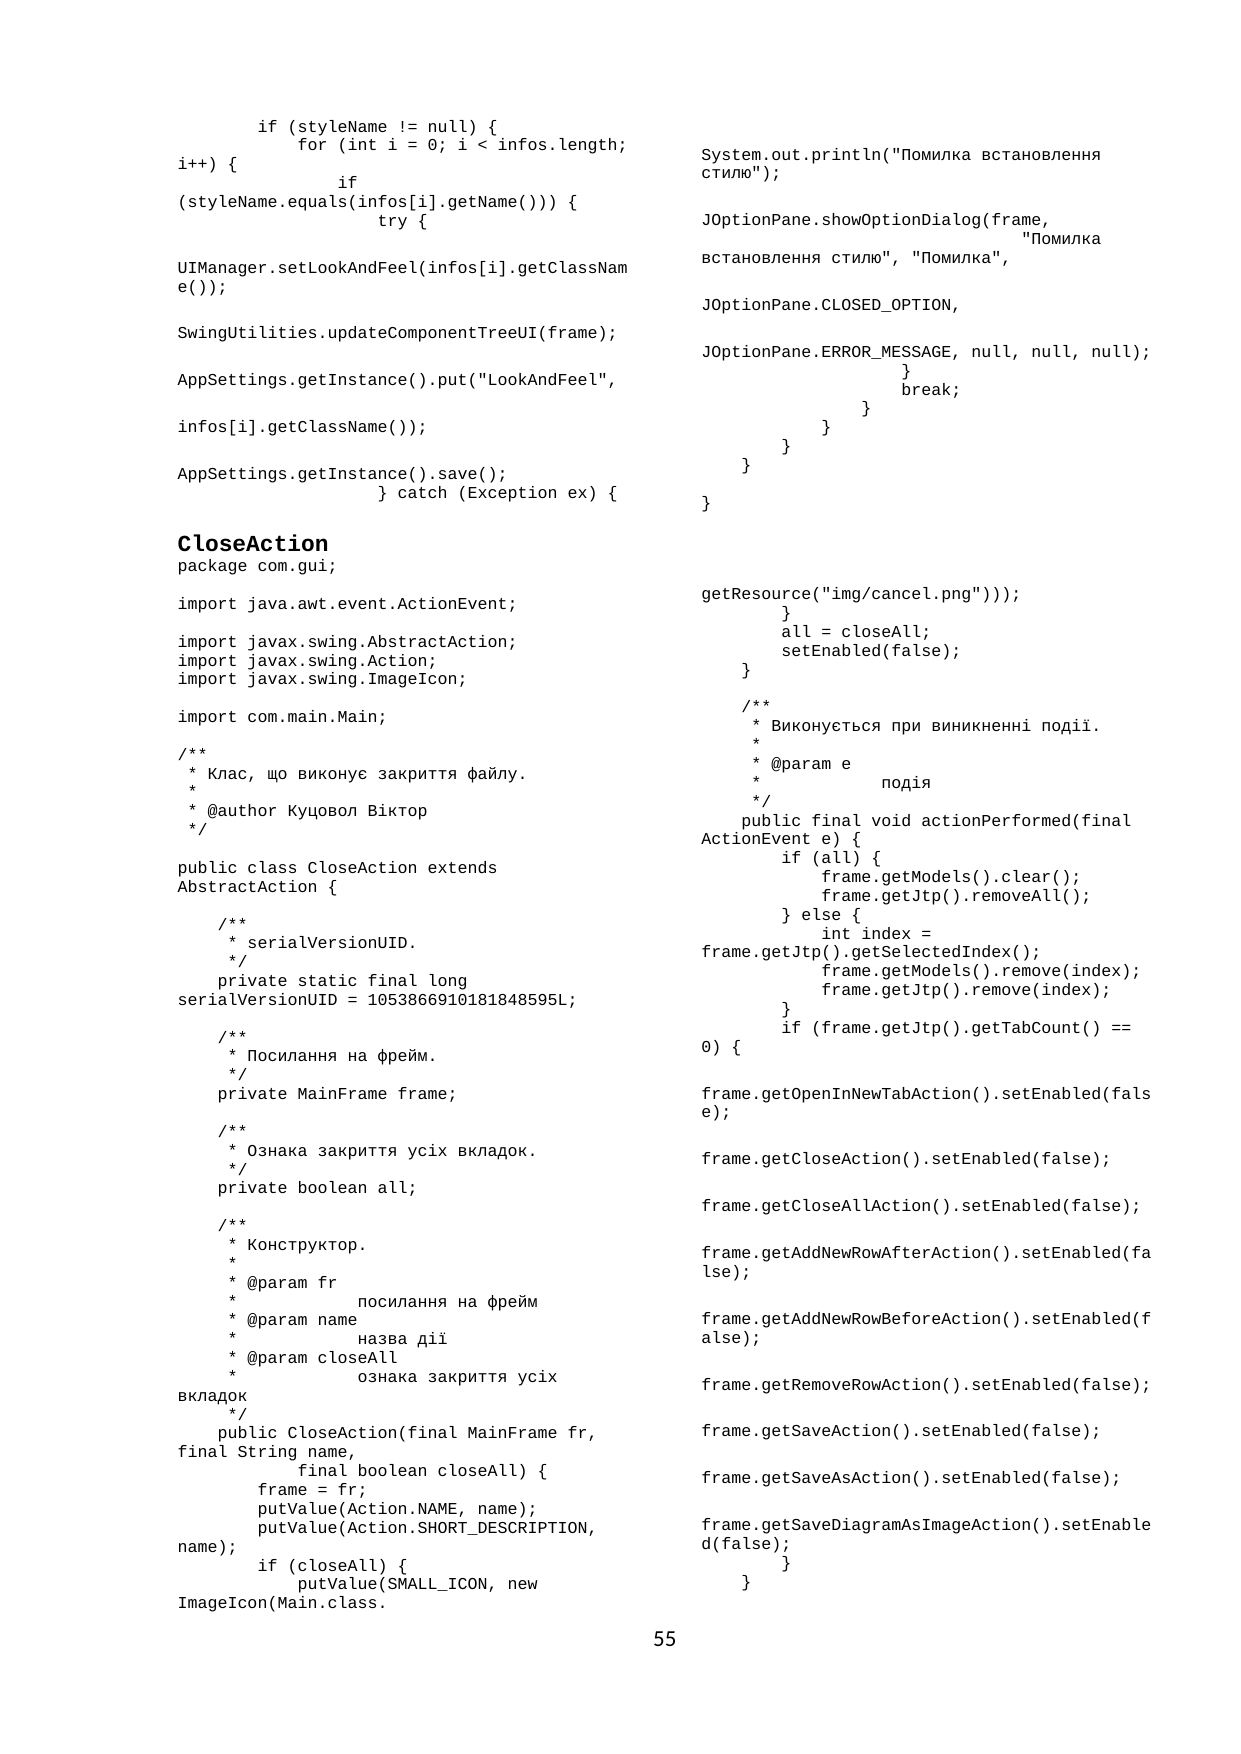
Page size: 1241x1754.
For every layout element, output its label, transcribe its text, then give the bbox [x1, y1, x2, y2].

text /** [177, 746, 627, 765]
text */ [177, 1067, 627, 1086]
text /** [177, 916, 627, 935]
text * @param name [177, 1312, 627, 1331]
text public CloseAction(final MainFrame fr, final String name, [177, 1425, 627, 1463]
text import javax.swing.Action; [177, 652, 627, 671]
text JOptionPane.CLOSED_OPTION, [701, 268, 1152, 315]
text import javax.swing.ImageIcon; [177, 671, 627, 690]
text * [177, 784, 627, 803]
text "Помилка встановлення стилю", "Помилка", [701, 231, 1152, 268]
text /** [177, 1123, 627, 1142]
text frame.getSaveAction().setEnabled(false); [701, 1395, 1152, 1442]
text System.out.println("Помилка встановлення стилю"); [701, 118, 1152, 184]
text */ [177, 822, 627, 841]
text frame.getJtp().removeAll(); [701, 887, 1152, 906]
text int index = frame.getJtp().getSelectedIndex(); [701, 925, 1152, 963]
text * Ознака закриття усіх вкладок. [177, 1142, 627, 1161]
text * Конструктор. [177, 1237, 627, 1255]
text CloseAction [177, 532, 1152, 558]
text } catch (Exception ex) { [177, 484, 627, 503]
text if (all) { [701, 850, 1152, 869]
text if (closeAll) { [177, 1557, 627, 1576]
text * ознака закриття усіх вкладок [177, 1368, 627, 1406]
text */ [701, 793, 1152, 812]
text getResource("img/cancel.png"))); [701, 558, 1152, 605]
text } [701, 438, 1152, 456]
text for (int i = 0; i < infos.length; i++) { [177, 137, 627, 175]
text } [701, 661, 1152, 680]
text } [701, 362, 1152, 381]
text * посилання на фрейм [177, 1293, 627, 1312]
text * [177, 1255, 627, 1274]
text frame.getCloseAction().setEnabled(false); [701, 1123, 1152, 1170]
text frame.getModels().remove(index); [701, 963, 1152, 982]
text } [701, 1573, 1152, 1592]
text * @param closeAll [177, 1350, 627, 1368]
text AppSettings.getInstance().save(); [177, 438, 627, 484]
text * @param e [701, 756, 1152, 774]
text private boolean all; [177, 1180, 627, 1199]
text } [701, 1001, 1152, 1019]
text if (styleName.equals(infos[i].getName())) { [177, 175, 627, 212]
text * подія [701, 774, 1152, 793]
text infos[i].getClassName()); [177, 391, 627, 438]
text } else { [701, 906, 1152, 925]
text * Клас, що виконує закриття файлу. [177, 765, 627, 784]
text } [701, 419, 1152, 438]
text frame.getSaveDiagramAsImageAction().setEnabled(false); [701, 1489, 1152, 1554]
text * назва дії [177, 1331, 627, 1350]
text */ [177, 1406, 627, 1425]
text public class CloseAction extends AbstractAction { [177, 859, 627, 897]
text } [701, 1554, 1152, 1573]
text frame.getSaveAsAction().setEnabled(false); [701, 1442, 1152, 1489]
text final boolean closeAll) { [177, 1463, 627, 1482]
text /** [177, 1029, 627, 1048]
text */ [177, 954, 627, 973]
text public final void actionPerformed(final ActionEvent e) { [701, 812, 1152, 850]
text } [701, 400, 1152, 419]
text frame.getRemoveRowAction().setEnabled(false); [701, 1348, 1152, 1395]
text * @author Куцовол Віктор [177, 803, 627, 822]
text * Виконується при виникненні події. [701, 718, 1152, 737]
text JOptionPane.showOptionDialog(frame, [701, 184, 1152, 231]
text import com.main.Main; [177, 709, 627, 727]
text frame.getAddNewRowBeforeAction().setEnabled(false); [701, 1282, 1152, 1348]
text import javax.swing.AbstractAction; [177, 633, 627, 652]
text * [701, 737, 1152, 756]
text frame.getJtp().remove(index); [701, 982, 1152, 1001]
text frame.getOpenInNewTabAction().setEnabled(false); [701, 1057, 1152, 1123]
text * serialVersionUID. [177, 935, 627, 954]
text private MainFrame frame; [177, 1086, 627, 1104]
text break; [701, 381, 1152, 400]
text frame.getCloseAllAction().setEnabled(false); [701, 1170, 1152, 1217]
text all = closeAll; [701, 623, 1152, 642]
text if (frame.getJtp().getTabCount() == 0) { [701, 1019, 1152, 1057]
text try { [177, 212, 627, 231]
text import java.awt.event.ActionEvent; [177, 596, 627, 614]
text SwingUtilities.updateComponentTreeUI(frame); [177, 297, 627, 344]
text AppSettings.getInstance().put("LookAndFeel", [177, 344, 627, 391]
text setEnabled(false); [701, 642, 1152, 661]
text frame.getAddNewRowAfterAction().setEnabled(false); [701, 1217, 1152, 1282]
text package com.gui; [177, 558, 627, 577]
text /** [177, 1218, 627, 1237]
text } [701, 456, 1152, 475]
text */ [177, 1161, 627, 1180]
text putValue(SMALL_ICON, new ImageIcon(Main.class. [177, 1576, 627, 1614]
text private static final long serialVersionUID = 1053866910181848595L; [177, 973, 627, 1010]
text * @param fr [177, 1274, 627, 1293]
text /** [701, 699, 1152, 718]
text frame.getModels().clear(); [701, 869, 1152, 887]
text JOptionPane.ERROR_MESSAGE, null, null, null); [701, 315, 1152, 362]
text } [701, 494, 1152, 513]
text putValue(Action.SHORT_DESCRIPTION, name); [177, 1519, 627, 1557]
text UIManager.setLookAndFeel(infos[i].getClassName()); [177, 231, 627, 297]
text * Посилання на фрейм. [177, 1048, 627, 1067]
text putValue(Action.NAME, name); [177, 1501, 627, 1519]
text frame = fr; [177, 1482, 627, 1501]
text } [701, 605, 1152, 623]
text if (styleName != null) { [177, 118, 627, 137]
